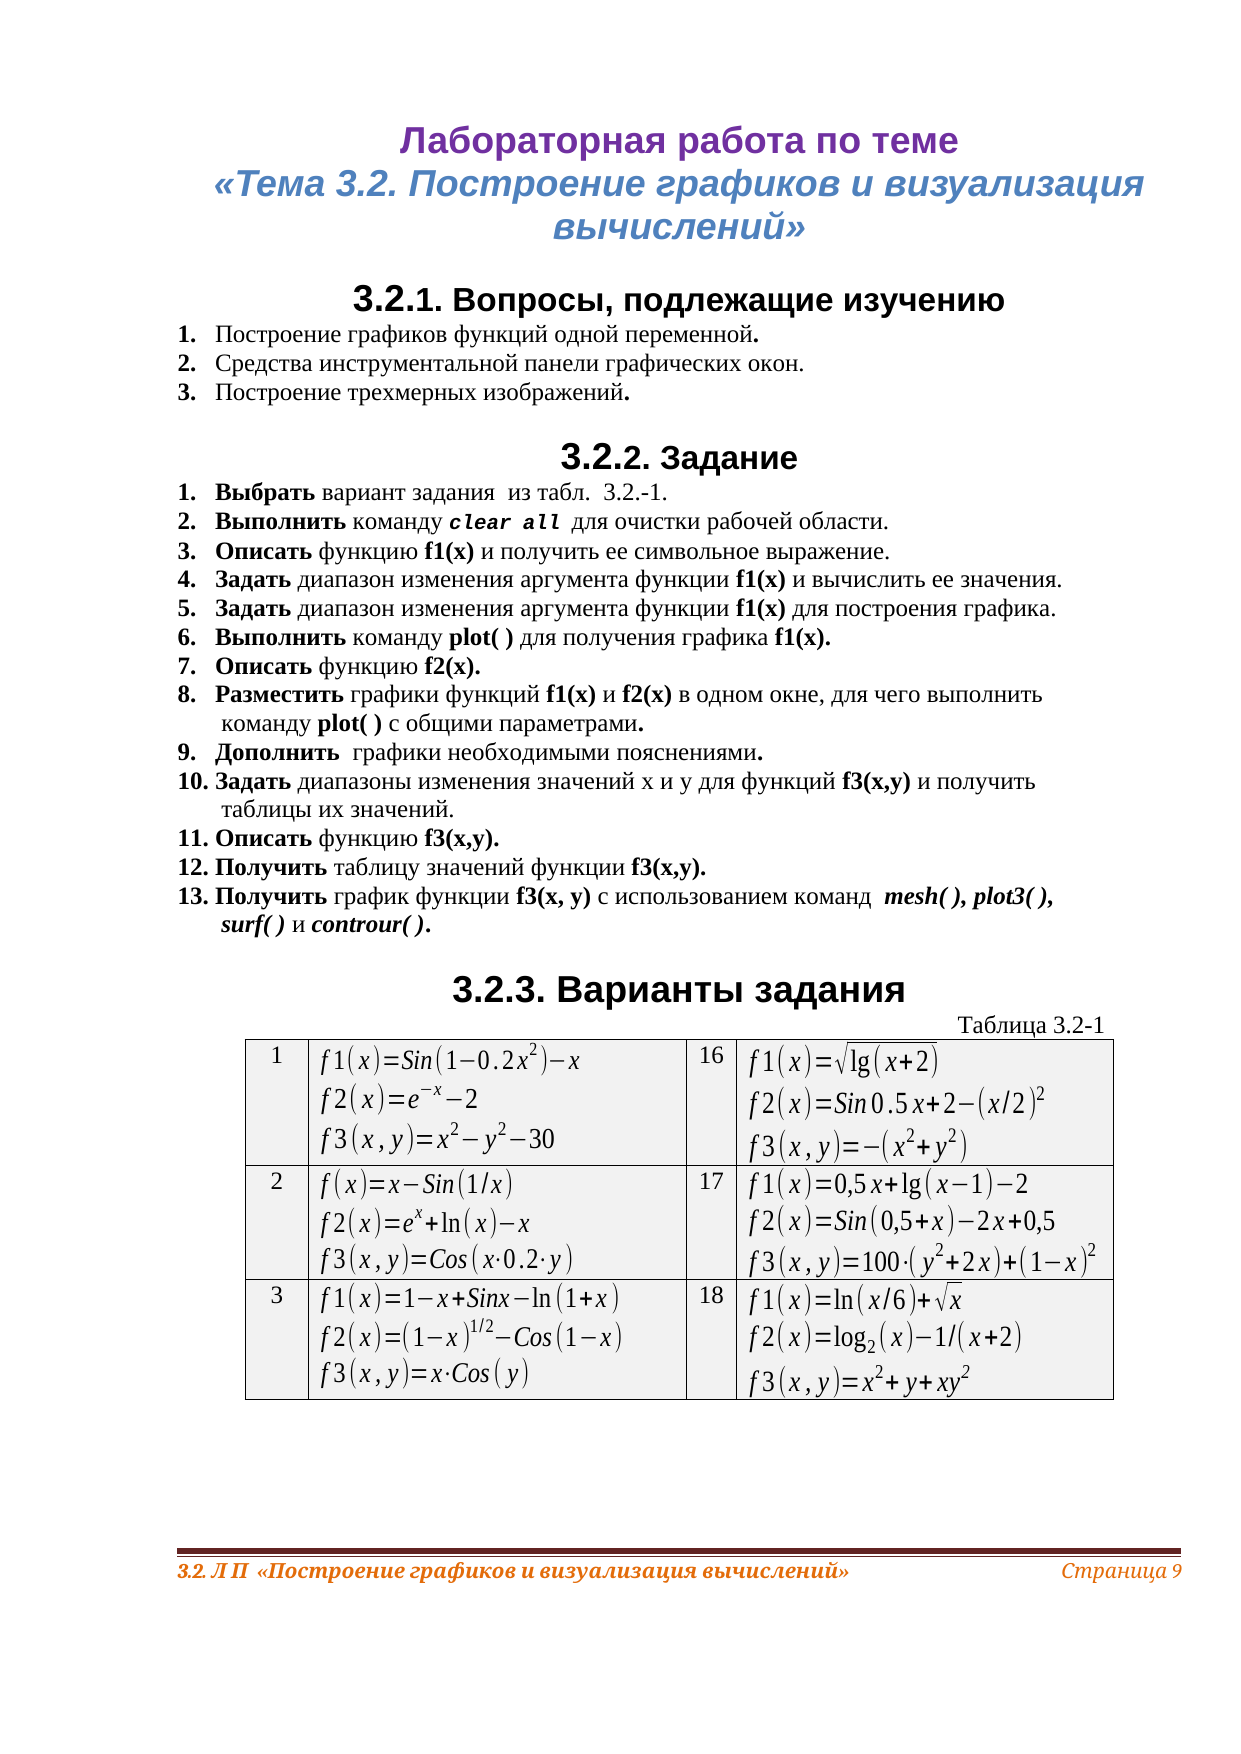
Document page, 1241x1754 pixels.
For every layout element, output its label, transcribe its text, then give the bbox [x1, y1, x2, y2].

list Получить таблицу значений функции f3(x,y). [177, 852, 1181, 881]
table_header [737, 1040, 1113, 1165]
list Задать диапазон изменения аргумента функции f1(x) и вычислить ее значения. [177, 564, 1181, 593]
table_cell 17 [687, 1166, 736, 1279]
list Выбрать вариант задания из табл. 3.2.-1. [177, 477, 1181, 506]
list Построение графиков функций одной переменной. [177, 319, 1181, 348]
subtitle 3.2.2. Задание [177, 434, 1181, 477]
list Дополнить графики необходимыми пояснениями. [177, 737, 1181, 766]
text Таблица 3.2-1 [177, 1010, 1181, 1039]
list Получить график функции f3(x, y) с использованием команд mesh( ), plot3( ), [177, 881, 1181, 909]
table_cell [309, 1166, 686, 1279]
subtitle Лабораторная работа по теме [162, 118, 1196, 161]
table_cell 18 [687, 1280, 736, 1399]
table_cell [309, 1280, 686, 1399]
table_cell 3 [246, 1280, 308, 1399]
list Средства инструментальной панели графических окон. [177, 348, 1181, 377]
list Описать функцию f1(x) и получить ее символьное выражение. [177, 536, 1181, 564]
table_header 16 [687, 1040, 736, 1165]
subtitle 3.2.1. Вопросы, подлежащие изучению [177, 276, 1181, 319]
table_cell [737, 1280, 1113, 1399]
list Выполнить команду plot( ) для получения графика f1(x). [177, 622, 1181, 651]
table_header 1 [246, 1040, 308, 1165]
table_header [309, 1040, 686, 1165]
subtitle 3.2.3. Варианты задания [177, 967, 1181, 1010]
list Выполнить команду clear all для очистки рабочей области. [177, 506, 1181, 536]
list Задать диапазоны изменения значений x и y для функций f3(x,y) и получить [177, 766, 1181, 794]
list Описать функцию f2(x). [177, 651, 1181, 679]
text surf( ) и controur( ). [215, 909, 1181, 938]
table_cell 2 [246, 1166, 308, 1279]
list Задать диапазон изменения аргумента функции f1(x) для построения графика. [177, 593, 1181, 622]
list Разместить графики функций f1(x) и f2(x) в одном окне, для чего выполнить [177, 679, 1181, 708]
text таблицы их значений. [215, 794, 1181, 823]
subtitle «Тема 3.2. Построение графиков и визуализация вычислений» [162, 161, 1196, 247]
table_cell [737, 1166, 1113, 1279]
list Описать функцию f3(x,y). [177, 823, 1181, 852]
list Построение трехмерных изображений. [177, 377, 1181, 406]
text команду plot( ) с общими параметрами. [215, 708, 1181, 737]
